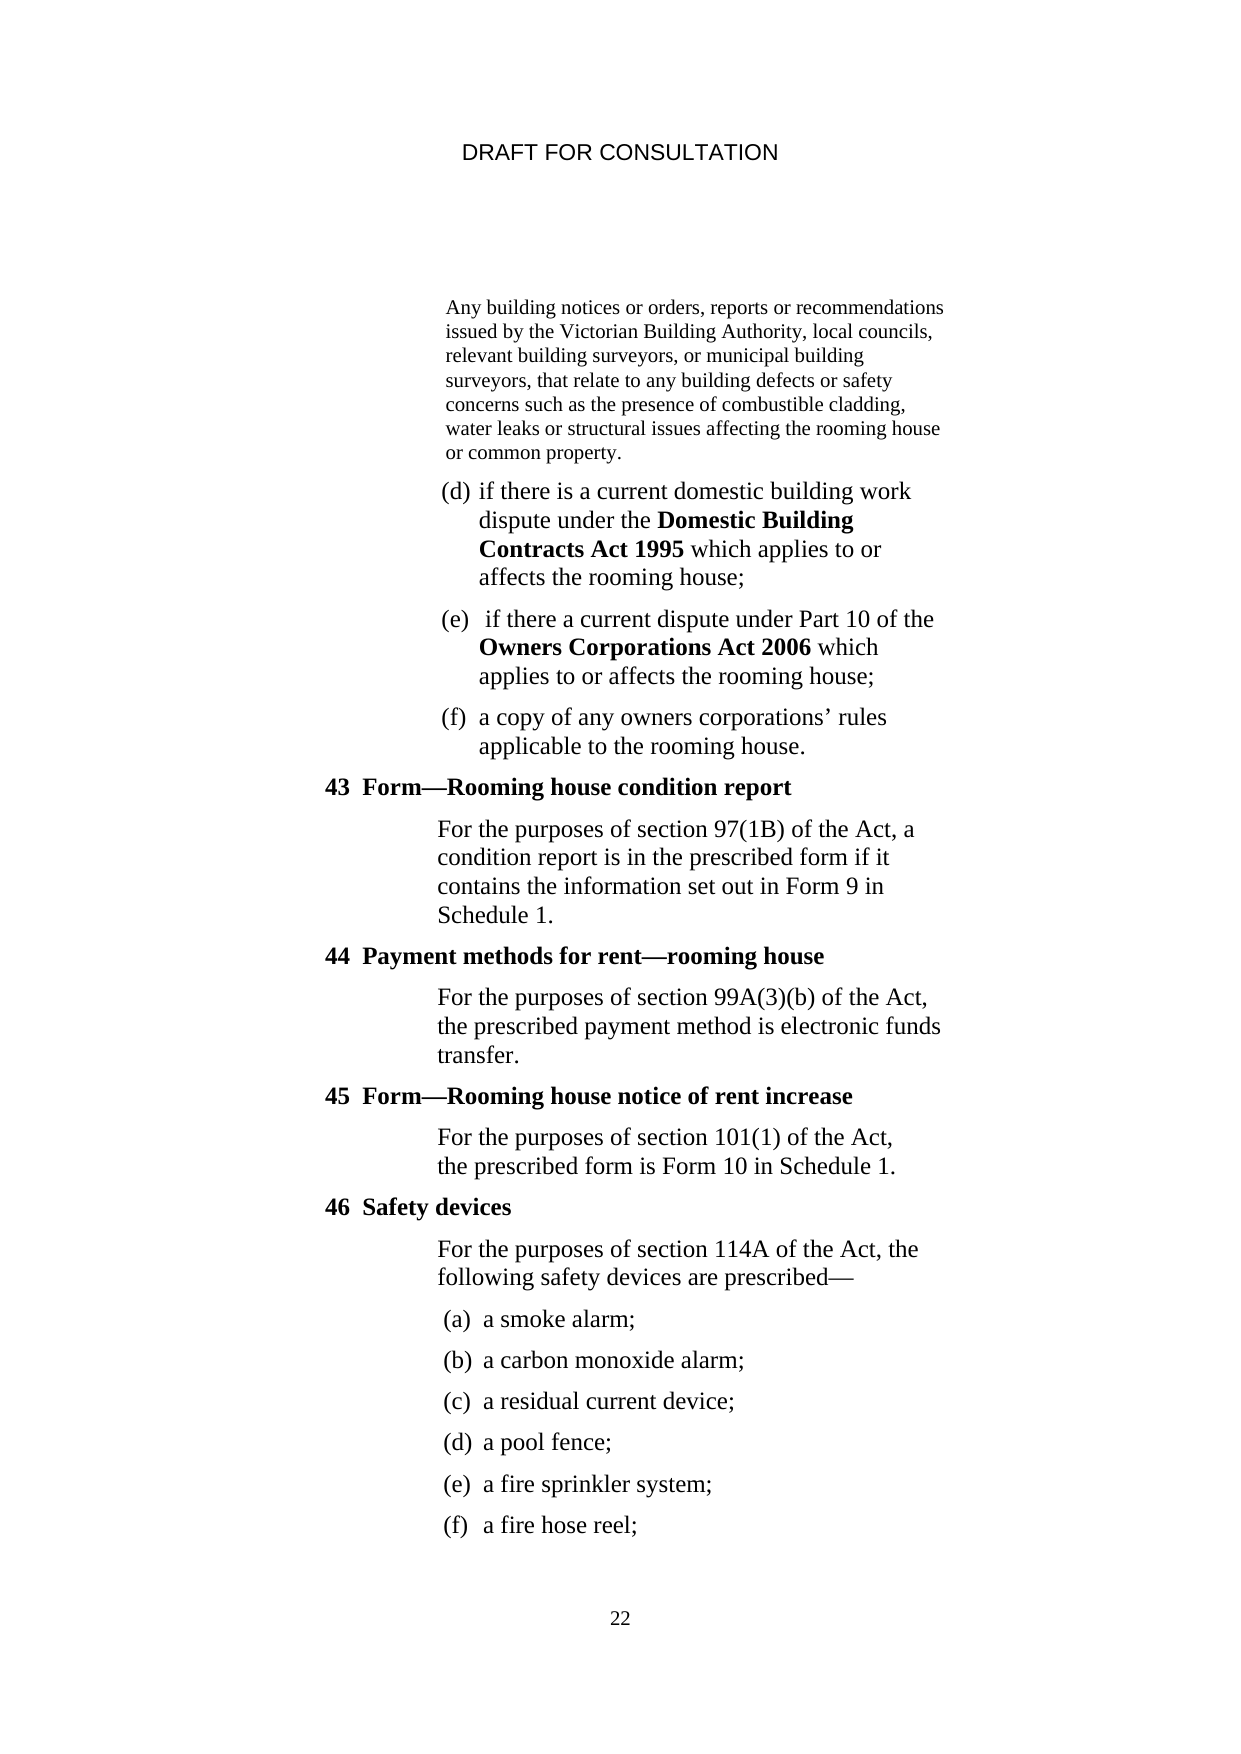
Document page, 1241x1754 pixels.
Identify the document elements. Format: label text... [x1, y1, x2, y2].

text Any building notices or orders, reports or recommendations issued by the Victorian Building Authority, local councils, relevant building surveyors, or municipal building surveyors, that relate to any building defects or safety concerns such as the presence of combustible cladding, water leaks or structural issues affecting the rooming house or common property. [445, 295, 945, 464]
subtitle Safety devices [325, 1192, 945, 1221]
text For the purposes of section 114A of the Act, the following safety devices are prescribed— [437, 1234, 945, 1291]
text For the purposes of section 99A(3)(b) of the Act, the prescribed payment method is electronic funds transfer. [437, 982, 945, 1069]
subtitle Form—Rooming house notice of rent increase [325, 1081, 945, 1110]
text For the purposes of section 97(1B) of the Act, a condition report is in the prescribed form if it contains the information set out in Form 9 in Schedule 1. [437, 814, 945, 929]
subtitle Form—Rooming house condition report [325, 772, 945, 801]
text For the purposes of section 101(1) of the Act, the prescribed form is Form 10 in Schedule 1. [437, 1122, 945, 1180]
subtitle a residual current device; [443, 1386, 945, 1415]
subtitle a fire sprinkler system; [443, 1469, 945, 1497]
list a copy of any owners corporations’ rules applicable to the rooming house. [441, 702, 945, 760]
list if there a current dispute under Part 10 of the Owners Corporations Act 2006 which applies to or affects the rooming house; [441, 604, 945, 690]
subtitle Payment methods for rent—rooming house [325, 941, 945, 970]
list if there is a current domestic building work dispute under the Domestic Building Contracts Act 1995 which applies to or affects the rooming house; [441, 476, 945, 591]
subtitle a fire hose reel; [443, 1510, 945, 1539]
subtitle a carbon monoxide alarm; [443, 1345, 945, 1374]
subtitle a pool fence; [443, 1427, 945, 1456]
subtitle a smoke alarm; [443, 1304, 945, 1332]
